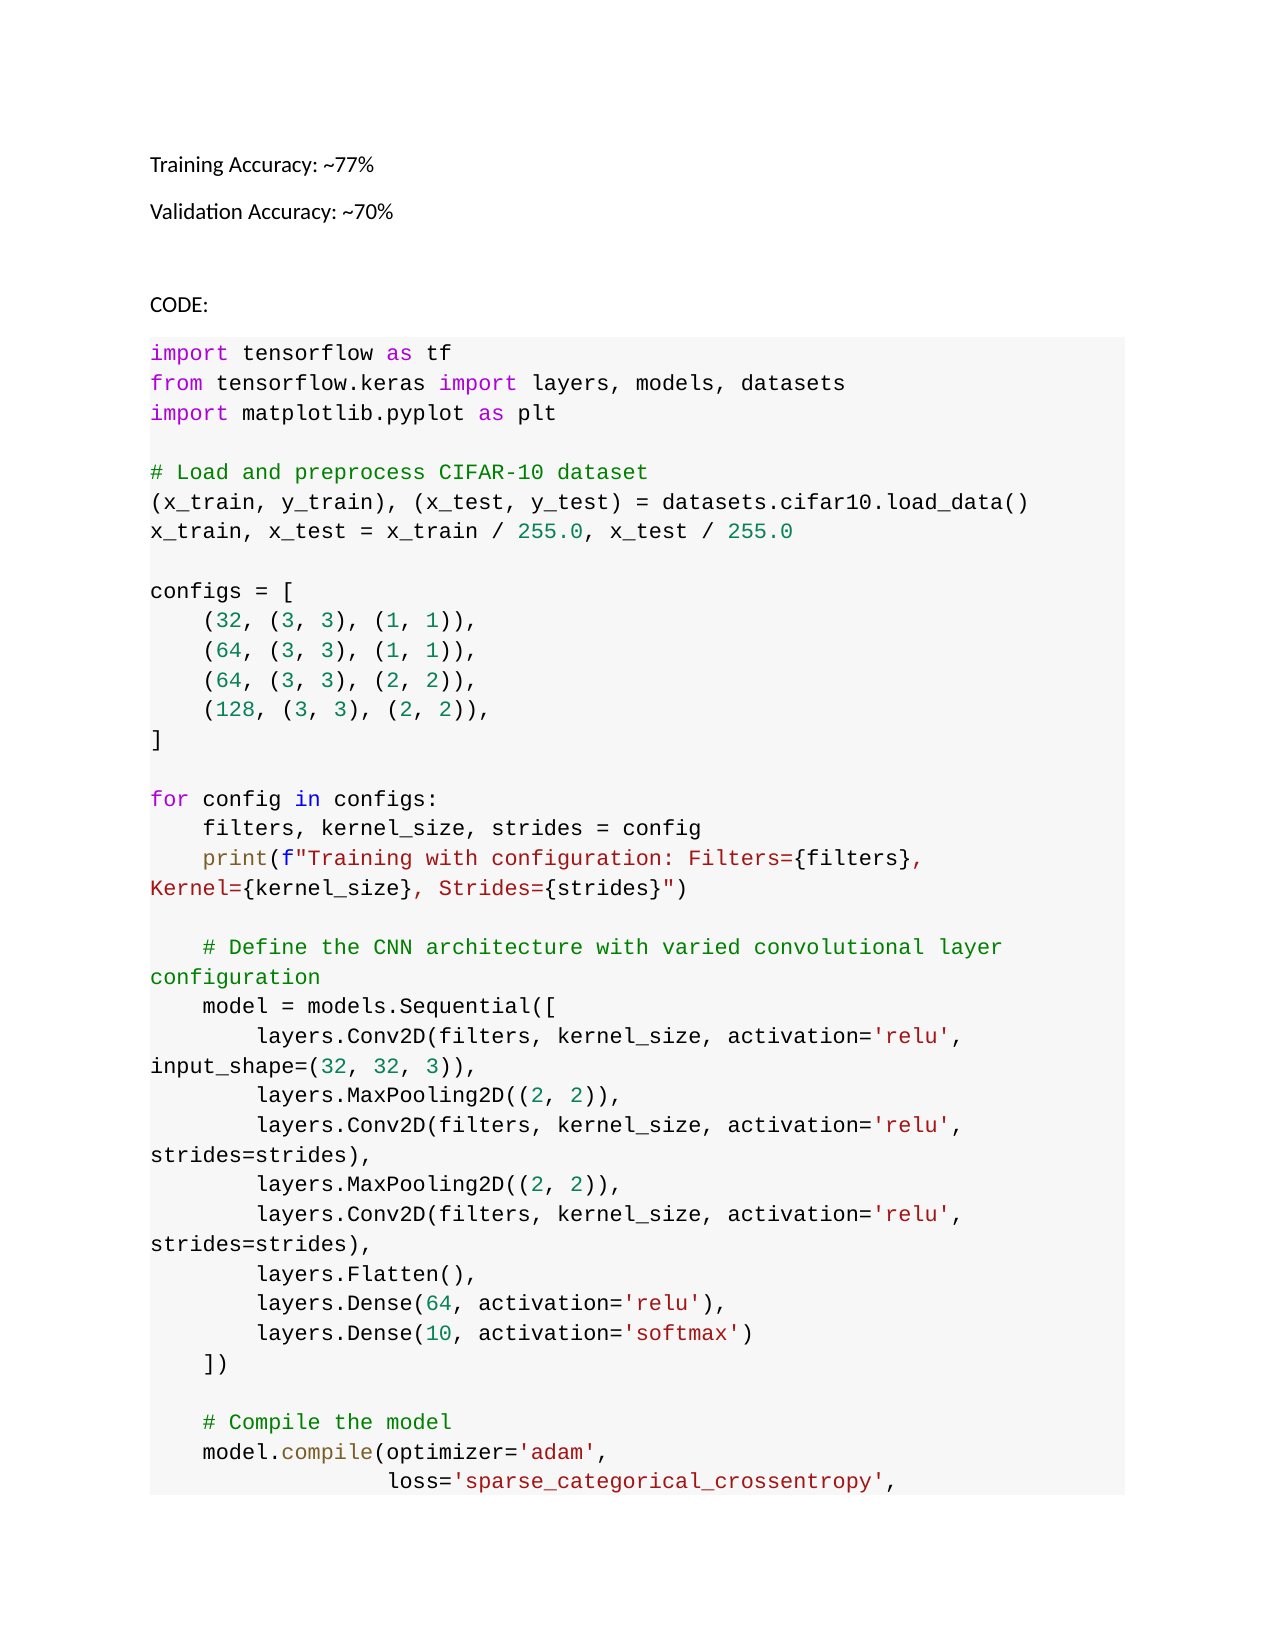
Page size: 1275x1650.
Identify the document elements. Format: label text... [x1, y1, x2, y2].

text import tensorflow as tf [150, 337, 1125, 367]
text Validation Accuracy: ~70% [150, 197, 1125, 225]
text # Load and preprocess CIFAR-10 dataset [150, 456, 1125, 486]
text import matplotlib.pyplot as plt [150, 397, 1125, 427]
text ]) [150, 1347, 1125, 1377]
text loss='sparse_categorical_crossentropy', [150, 1466, 1125, 1495]
text # Define the CNN architecture with varied convolutional layer configuration [150, 931, 1125, 991]
text configs = [ [150, 575, 1125, 605]
text (64, (3, 3), (2, 2)), [150, 664, 1125, 694]
text (64, (3, 3), (1, 1)), [150, 634, 1125, 664]
text layers.Conv2D(filters, kernel_size, activation='relu', input_shape=(32, 32, 3)), [150, 1020, 1125, 1080]
text layers.MaxPooling2D((2, 2)), [150, 1080, 1125, 1109]
text (128, (3, 3), (2, 2)), [150, 694, 1125, 723]
text from tensorflow.keras import layers, models, datasets [150, 367, 1125, 397]
text layers.Conv2D(filters, kernel_size, activation='relu', strides=strides), [150, 1198, 1125, 1258]
text print(f"Training with configuration: Filters={filters}, Kernel={kernel_size}, Strides={strides}") [150, 842, 1125, 902]
text model.compile(optimizer='adam', [150, 1436, 1125, 1466]
text layers.MaxPooling2D((2, 2)), [150, 1169, 1125, 1198]
text Training Accuracy: ~77% [150, 150, 1125, 178]
text layers.Dense(64, activation='relu'), [150, 1287, 1125, 1317]
text for config in configs: [150, 783, 1125, 812]
text (32, (3, 3), (1, 1)), [150, 605, 1125, 634]
text model = models.Sequential([ [150, 991, 1125, 1020]
text # Compile the model [150, 1406, 1125, 1436]
text filters, kernel_size, strides = config [150, 812, 1125, 842]
text x_train, x_test = x_train / 255.0, x_test / 255.0 [150, 516, 1125, 545]
text CODE: [150, 291, 1125, 319]
text ] [150, 723, 1125, 753]
text layers.Dense(10, activation='softmax') [150, 1317, 1125, 1347]
text layers.Conv2D(filters, kernel_size, activation='relu', strides=strides), [150, 1109, 1125, 1169]
text (x_train, y_train), (x_test, y_test) = datasets.cifar10.load_data() [150, 486, 1125, 516]
text layers.Flatten(), [150, 1258, 1125, 1287]
